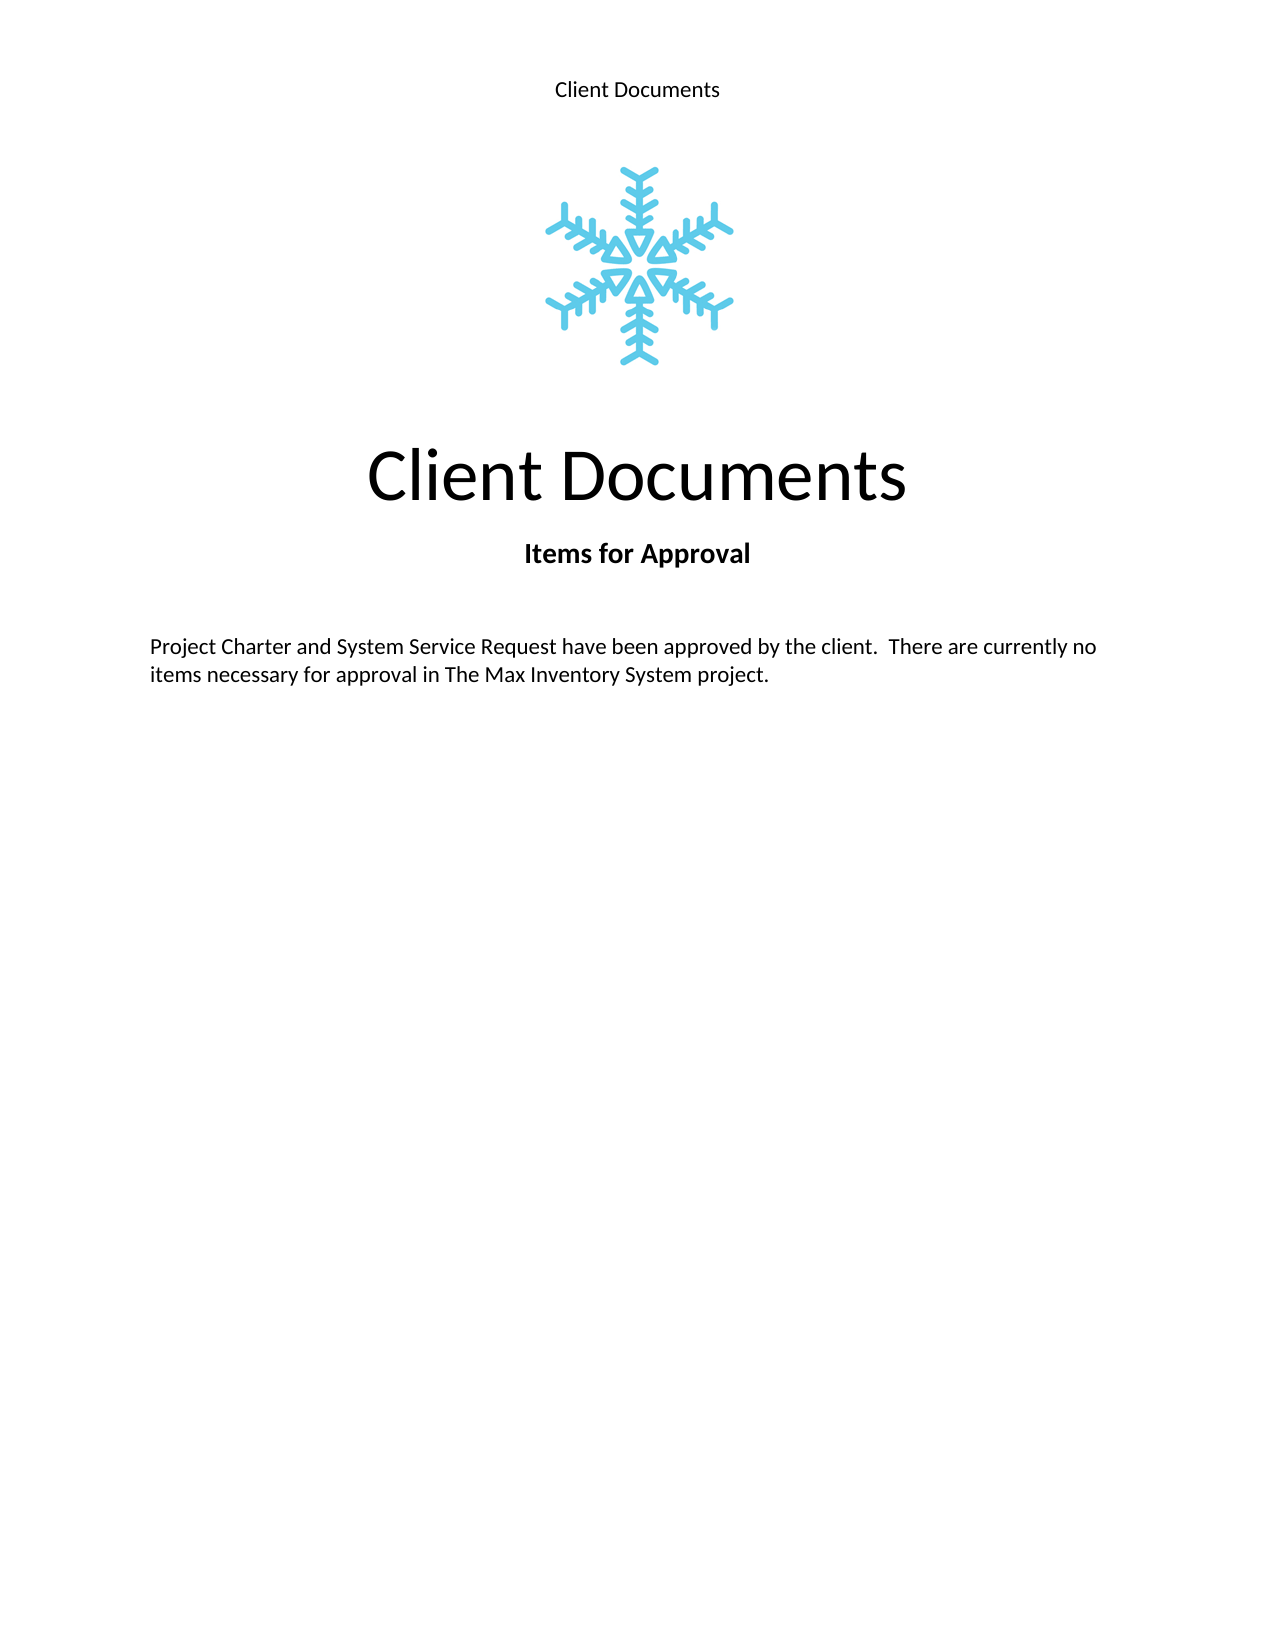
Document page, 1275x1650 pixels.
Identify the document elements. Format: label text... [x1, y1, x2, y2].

text Client Documents [150, 427, 1125, 519]
picture [369, 131, 907, 399]
text Items for Approval [150, 535, 1125, 571]
text Project Charter and System Service Request have been approved by the client. There are currently no items necessary for approval in The Max Inventory System project. [150, 632, 1125, 688]
